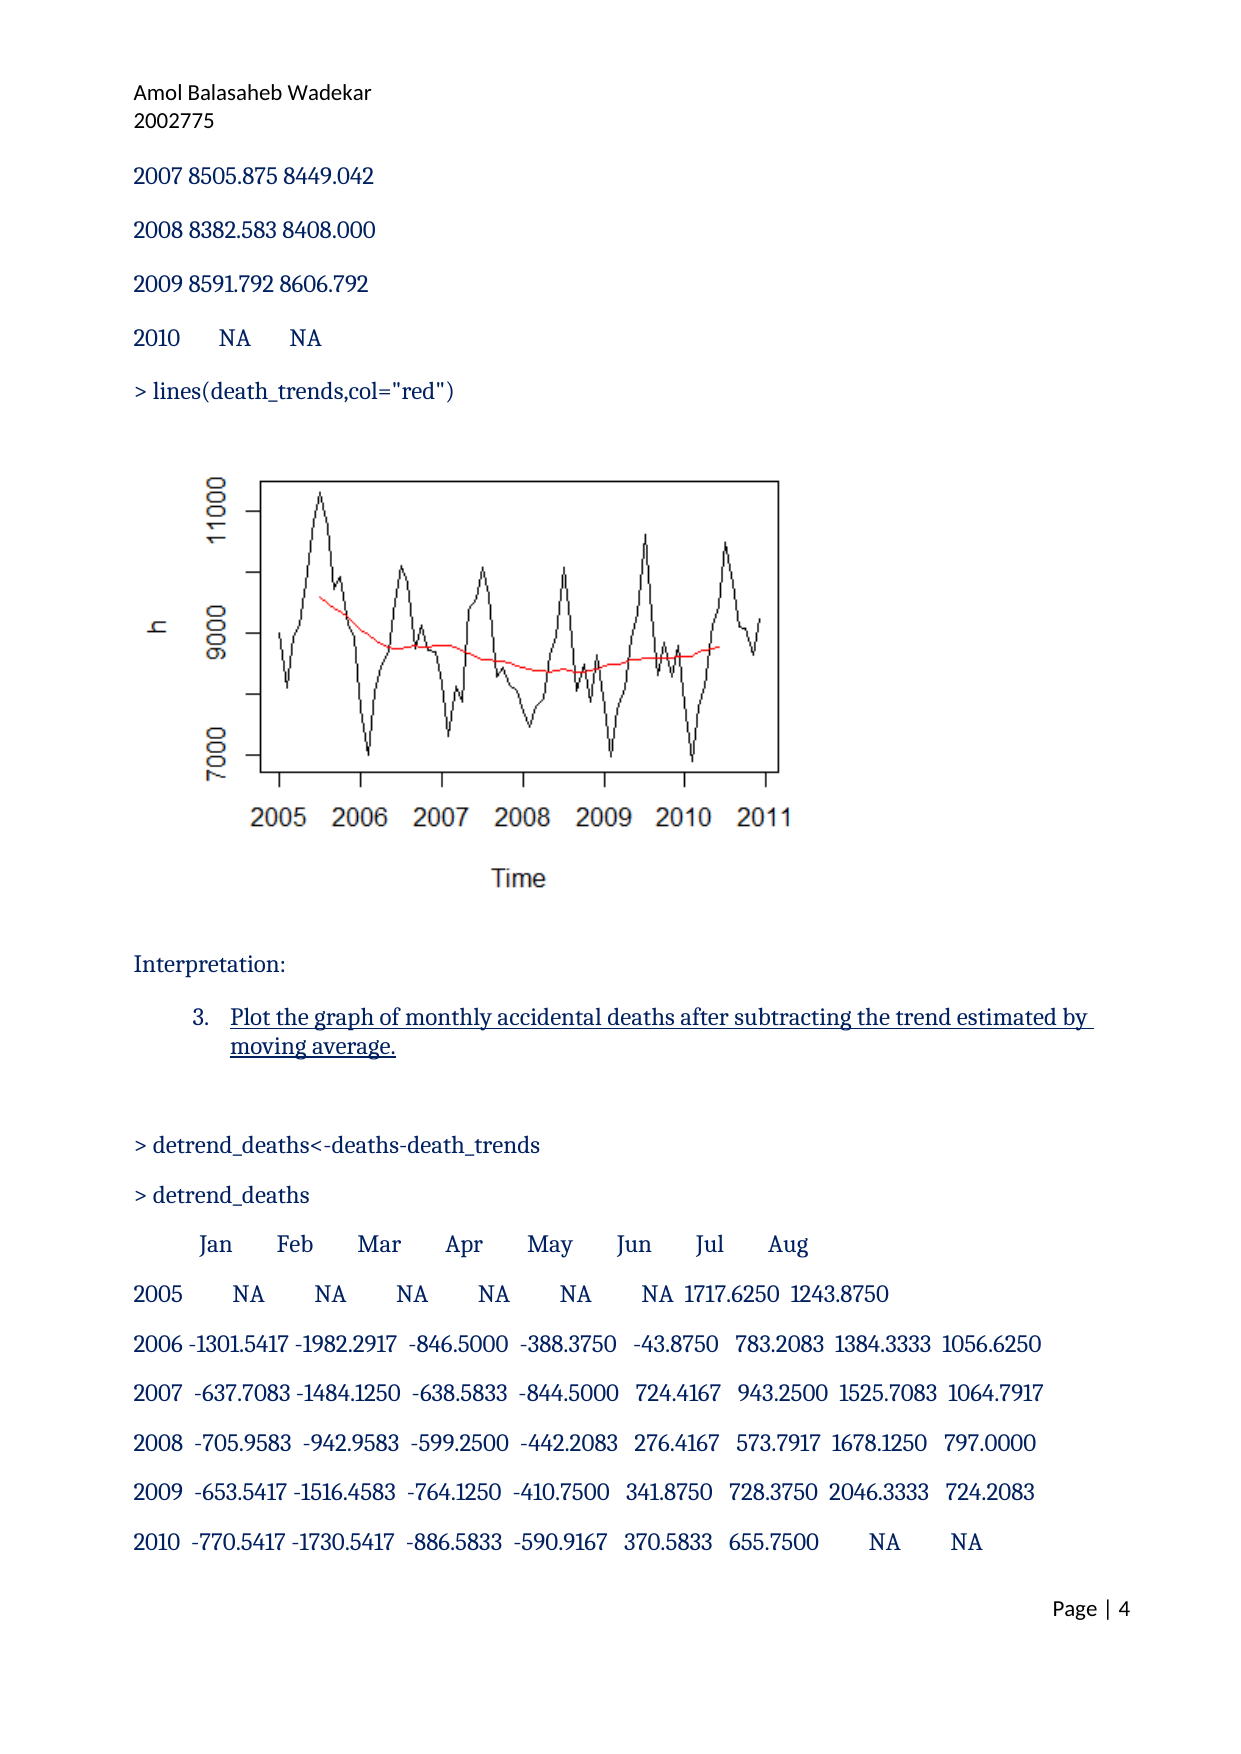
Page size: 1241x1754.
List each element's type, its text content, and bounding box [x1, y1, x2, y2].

text 2008 -705.9583 -942.9583 -599.2500 -442.2083 276.4167 573.7917 1678.1250 797.0000 [133, 1429, 1130, 1457]
text 2010 NA NA [133, 323, 1130, 352]
text 2006 -1301.5417 -1982.2917 -846.5000 -388.3750 -43.8750 783.2083 1384.3333 1056.6250 [133, 1329, 1130, 1358]
text 2009 -653.5417 -1516.4583 -764.1250 -410.7500 341.8750 728.3750 2046.3333 724.2083 [133, 1478, 1130, 1507]
text > lines(death_trends,col="red") [133, 377, 1130, 406]
text > detrend_deaths [133, 1181, 1130, 1209]
text > detrend_deaths<-deaths-death_trends [133, 1131, 1130, 1160]
text 2007 -637.7083 -1484.1250 -638.5833 -844.5000 724.4167 943.2500 1525.7083 1064.7917 [133, 1379, 1130, 1408]
text 2008 8382.583 8408.000 [133, 216, 1130, 244]
text Interpretation: [133, 949, 1130, 978]
text 2007 8505.875 8449.042 [133, 162, 1130, 191]
text 2005 NA NA NA NA NA NA 1717.6250 1243.8750 [133, 1280, 1130, 1309]
text 2009 8591.792 8606.792 [133, 269, 1130, 298]
picture [138, 431, 842, 925]
text Jan Feb Mar Apr May Jun Jul Aug [133, 1230, 1130, 1259]
text 2010 -770.5417 -1730.5417 -886.5833 -590.9167 370.5833 655.7500 NA NA [133, 1528, 1130, 1557]
list Plot the graph of monthly accidental deaths after subtracting the trend estimated by moving average. [192, 1003, 1130, 1061]
